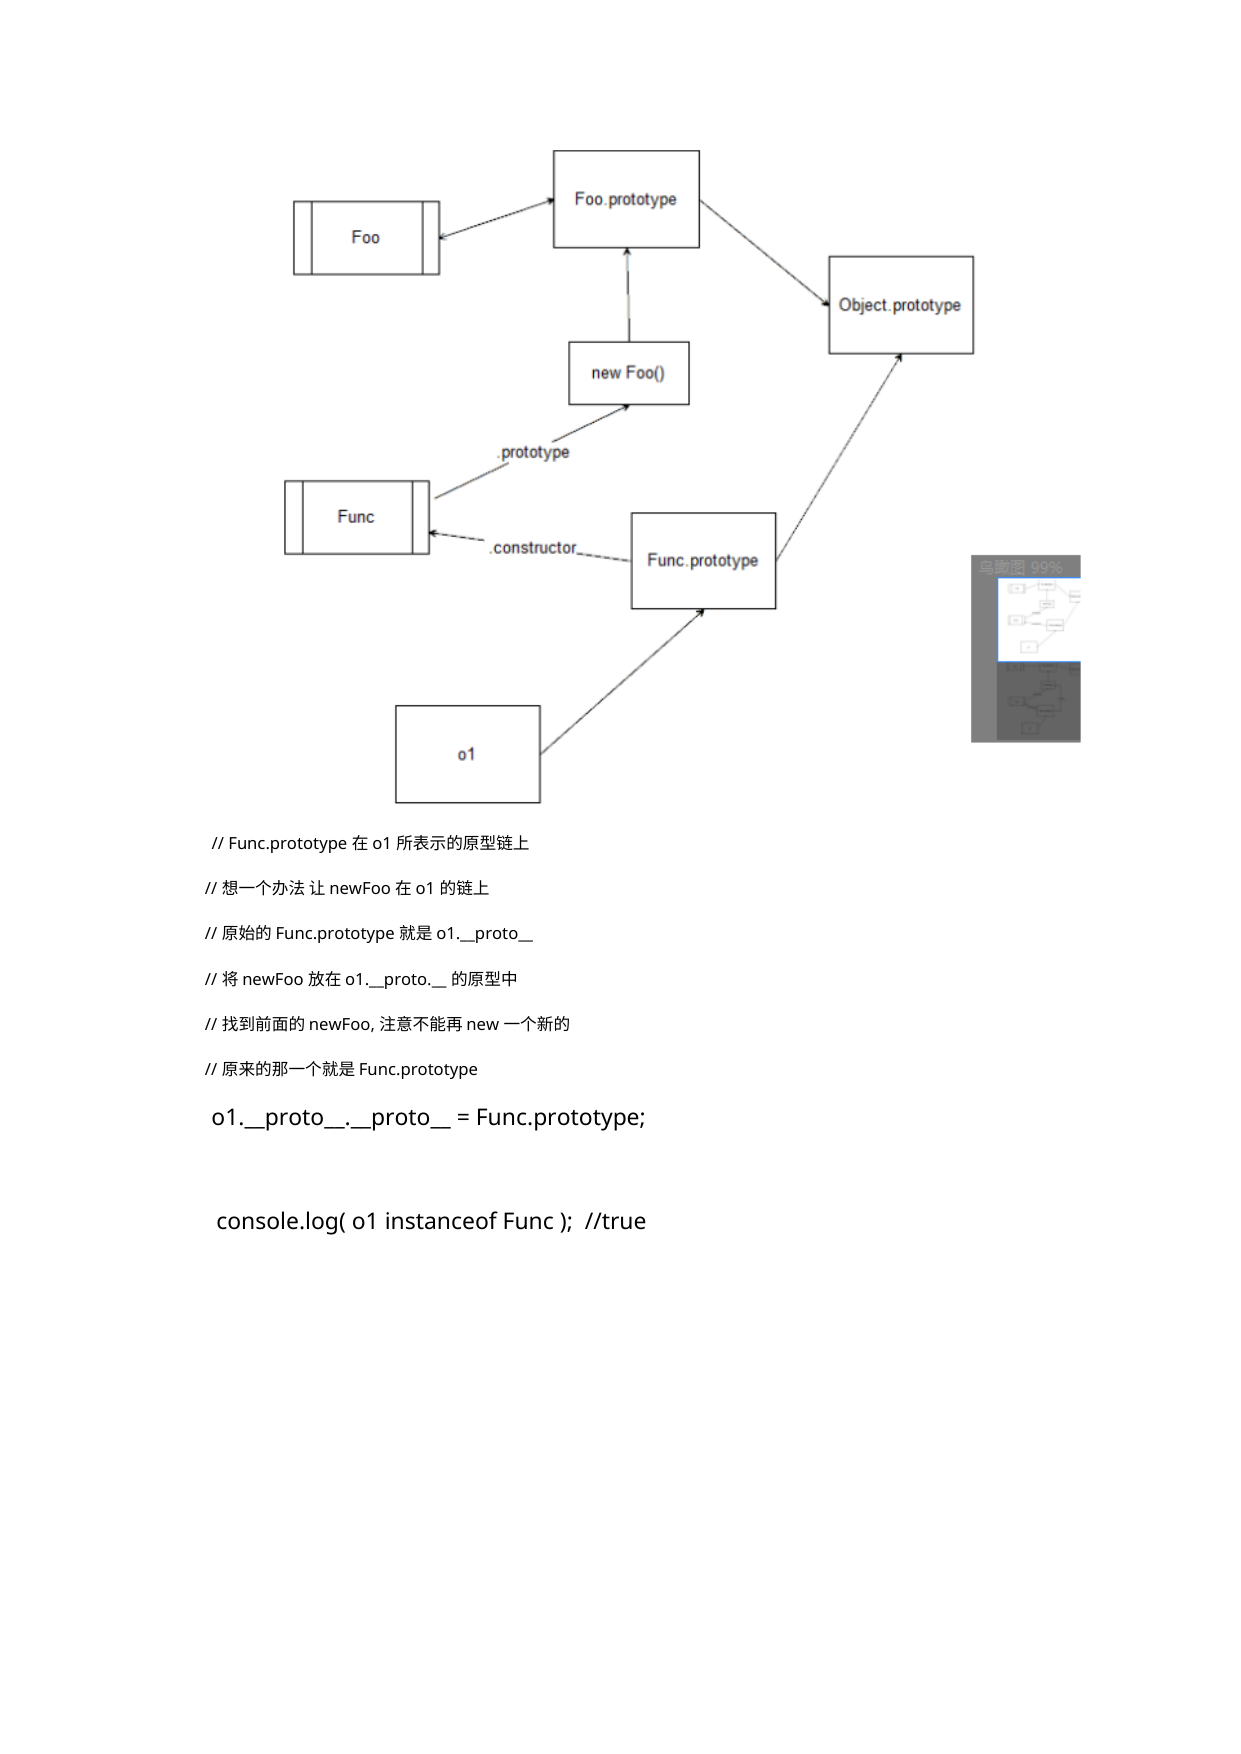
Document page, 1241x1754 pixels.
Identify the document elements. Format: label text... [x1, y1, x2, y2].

text console.log( o1 instanceof Func ); //true [187, 1205, 1053, 1236]
text // 将 newFoo 放在 o1.__proto.__ 的原型中 [187, 966, 1053, 990]
picture [216, 150, 1081, 810]
text // 原来的那一个就是 Func.prototype [187, 1056, 1053, 1080]
text // 原始的 Func.prototype 就是 o1.__proto__ [187, 920, 1053, 945]
text // 想一个办法 让 newFoo 在 o1 的链上 [187, 875, 1053, 899]
text o1.__proto__.__proto__ = Func.prototype; [187, 1101, 1053, 1132]
text // 找到前面的 newFoo, 注意不能再 new 一个新的 [187, 1011, 1053, 1035]
text // Func.prototype 在 o1 所表示的原型链上 [187, 830, 1053, 854]
